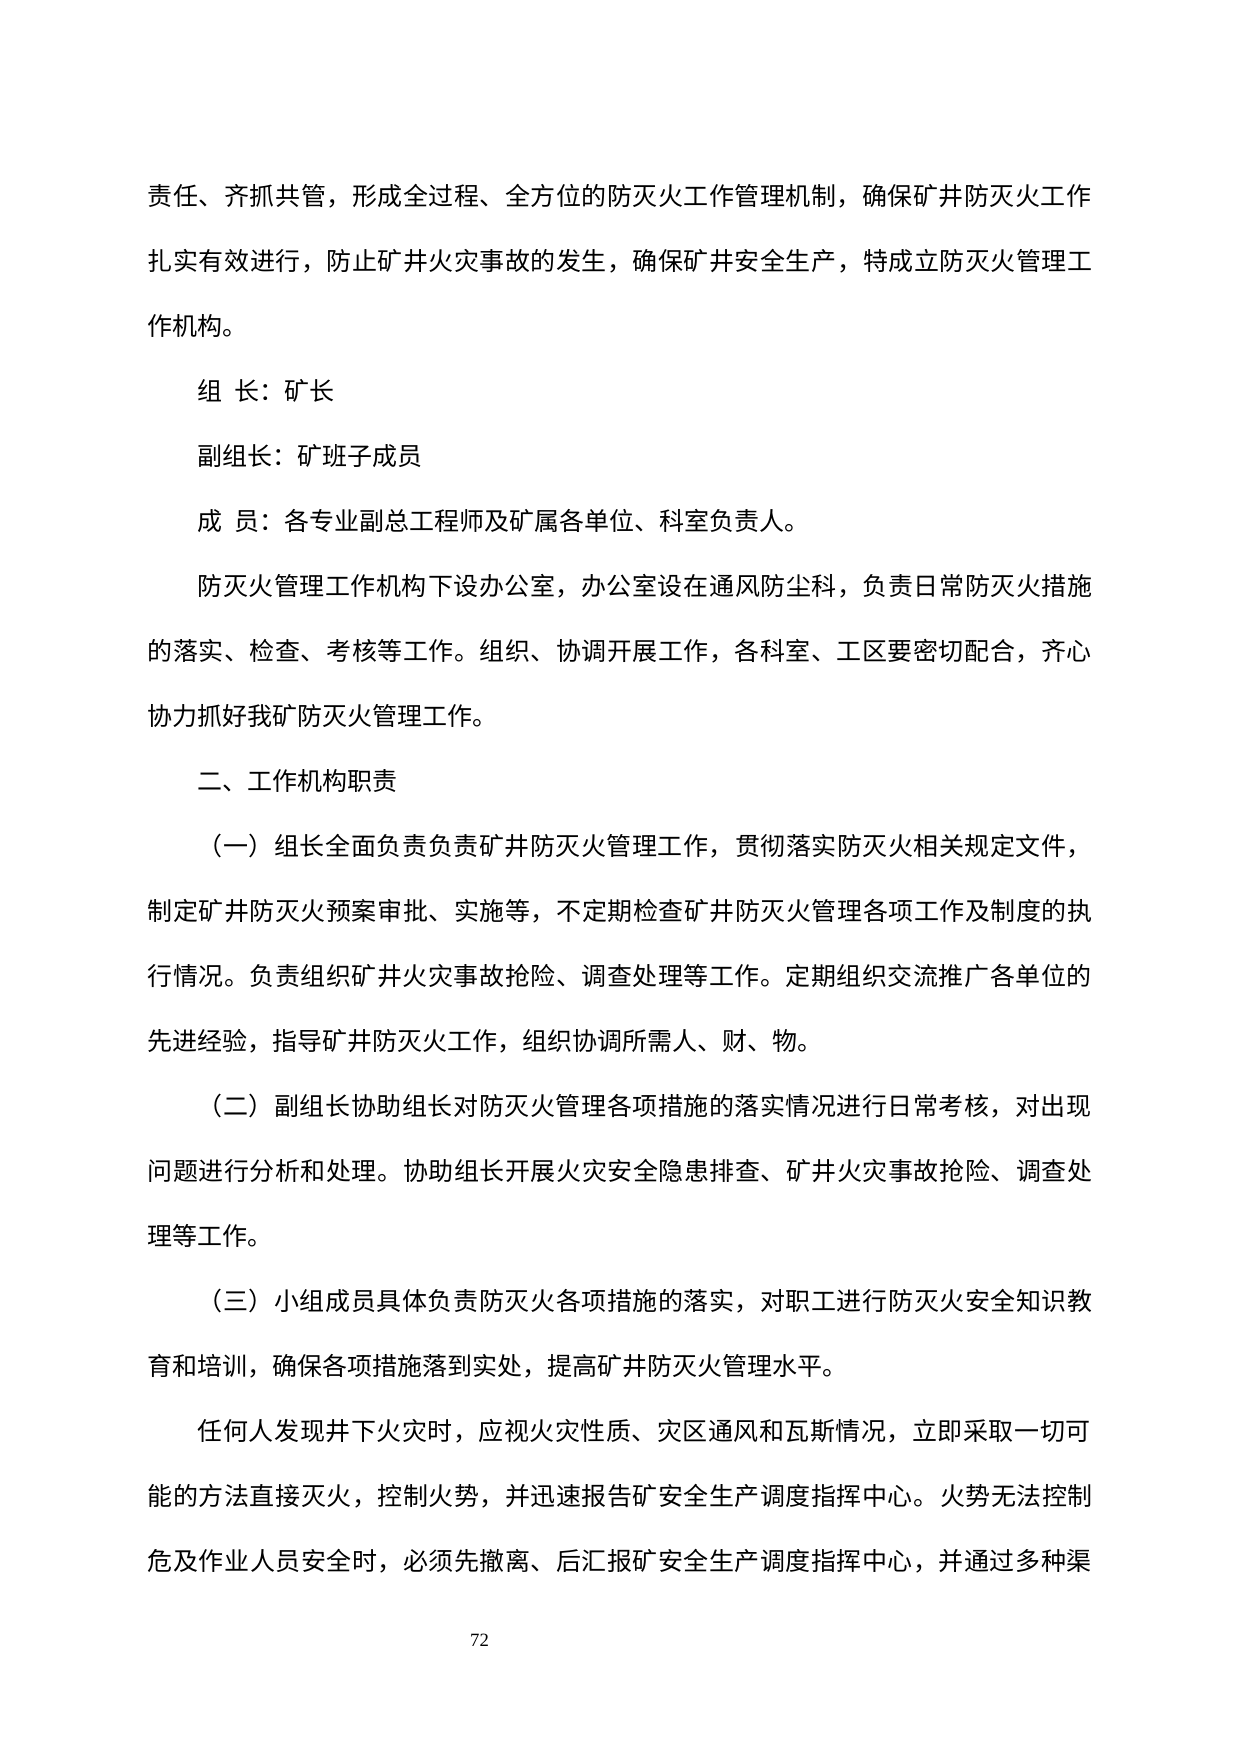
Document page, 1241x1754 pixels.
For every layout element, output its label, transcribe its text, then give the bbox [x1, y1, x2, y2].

text 二、工作机构职责 [148, 747, 1093, 812]
text （三）小组成员具体负责防灭火各项措施的落实，对职工进行防灭火安全知识教育和培训，确保各项措施落到实处，提高矿井防灭火管理水平。 [148, 1267, 1093, 1397]
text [148, 162, 1093, 357]
text 成 员：各专业副总工程师及矿属各单位、科室负责人。 [148, 487, 1093, 552]
text （一）组长全面负责负责矿井防灭火管理工作，贯彻落实防灭火相关规定文件，制定矿井防灭火预案审批、实施等，不定期检查矿井防灭火管理各项工作及制度的执行情况。负责组织矿井火灾事故抢险、调查处理等工作。定期组织交流推广各单位的先进经验，指导矿井防灭火工作，组织协调所需人、财、物。 [148, 812, 1093, 1072]
text 防灭火管理工作机构下设办公室，办公室设在通风防尘科，负责日常防灭火措施的落实、检查、考核等工作。组织、协调开展工作，各科室、工区要密切配合，齐心协力抓好我矿防灭火管理工作。 [148, 552, 1093, 747]
text 副组长：矿班子成员 [148, 422, 1093, 487]
text （二）副组长协助组长对防灭火管理各项措施的落实情况进行日常考核，对出现问题进行分析和处理。协助组长开展火灾安全隐患排查、矿井火灾事故抢险、调查处理等工作。 [148, 1072, 1093, 1267]
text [148, 1397, 1093, 1592]
text 组 长：矿长 [148, 357, 1093, 422]
